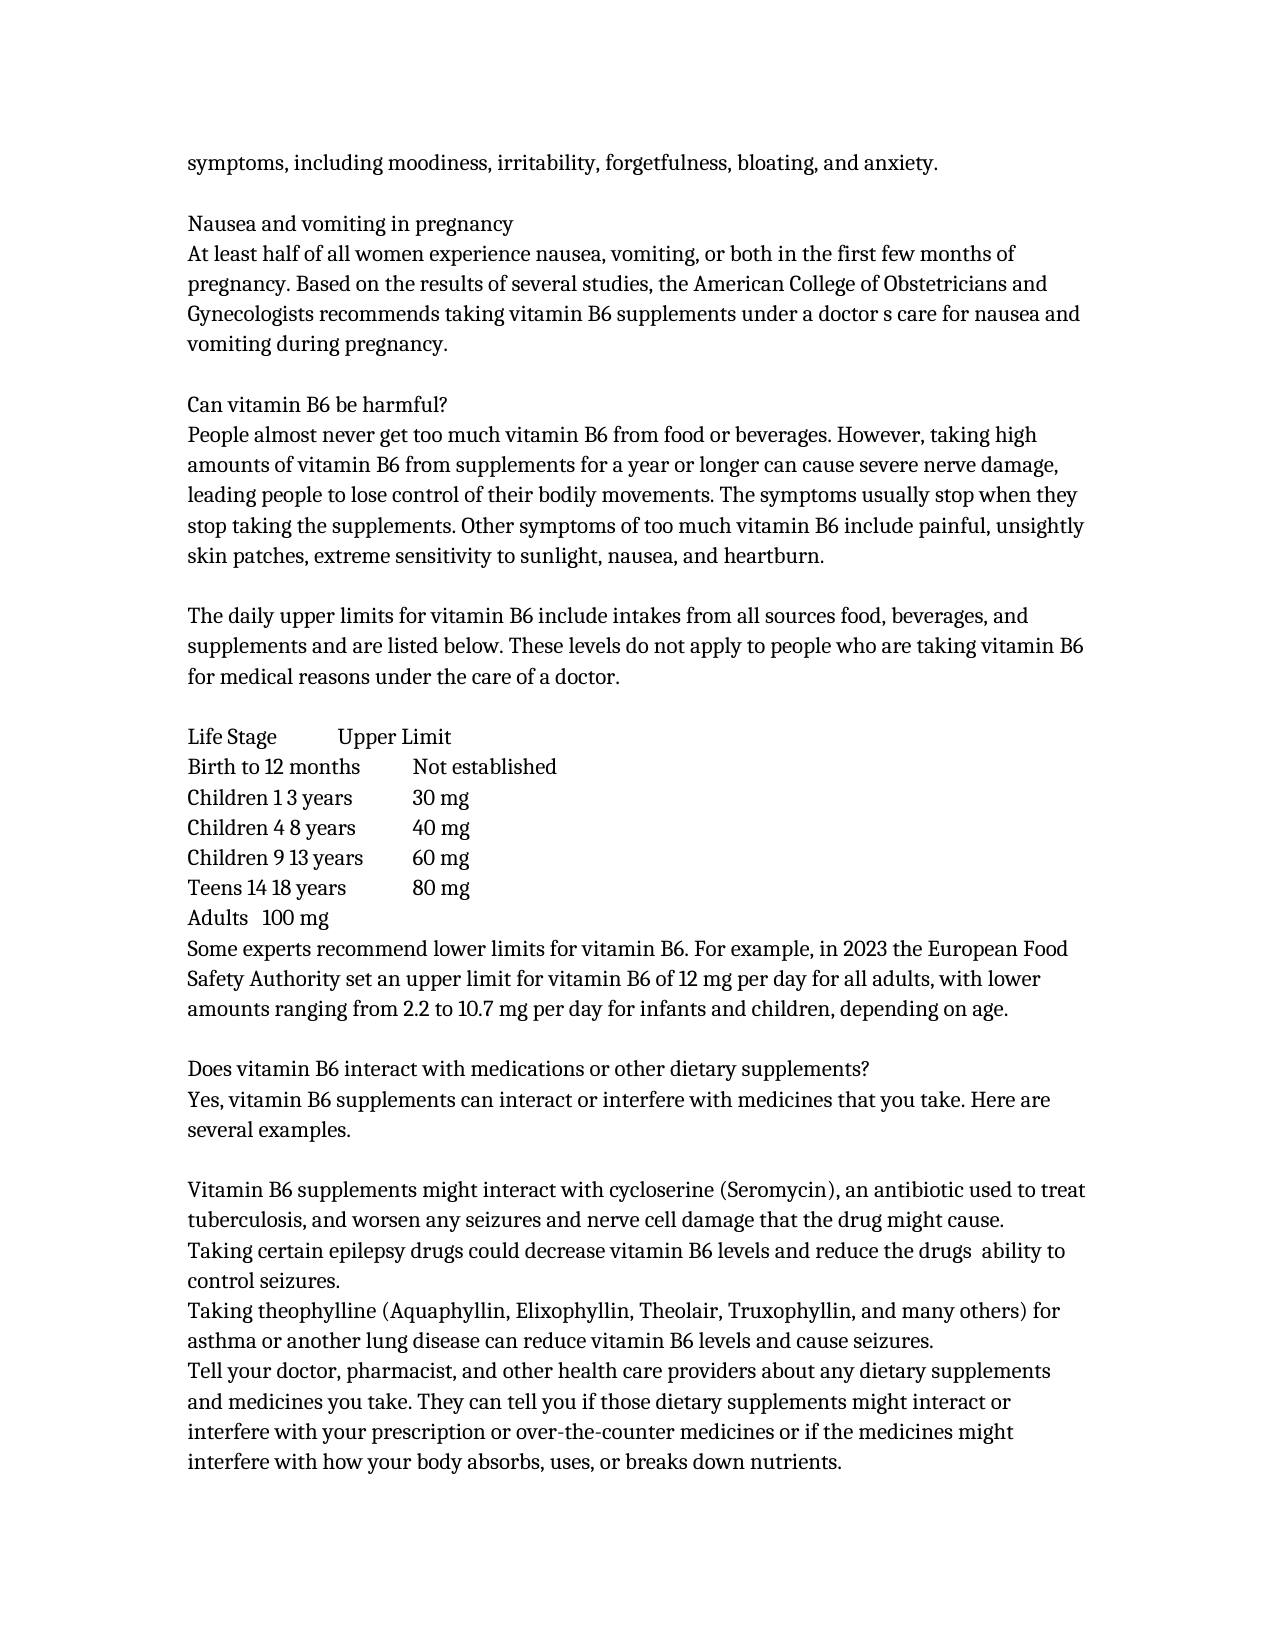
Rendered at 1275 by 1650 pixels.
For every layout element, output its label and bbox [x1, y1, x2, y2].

text [187, 150, 1087, 1475]
